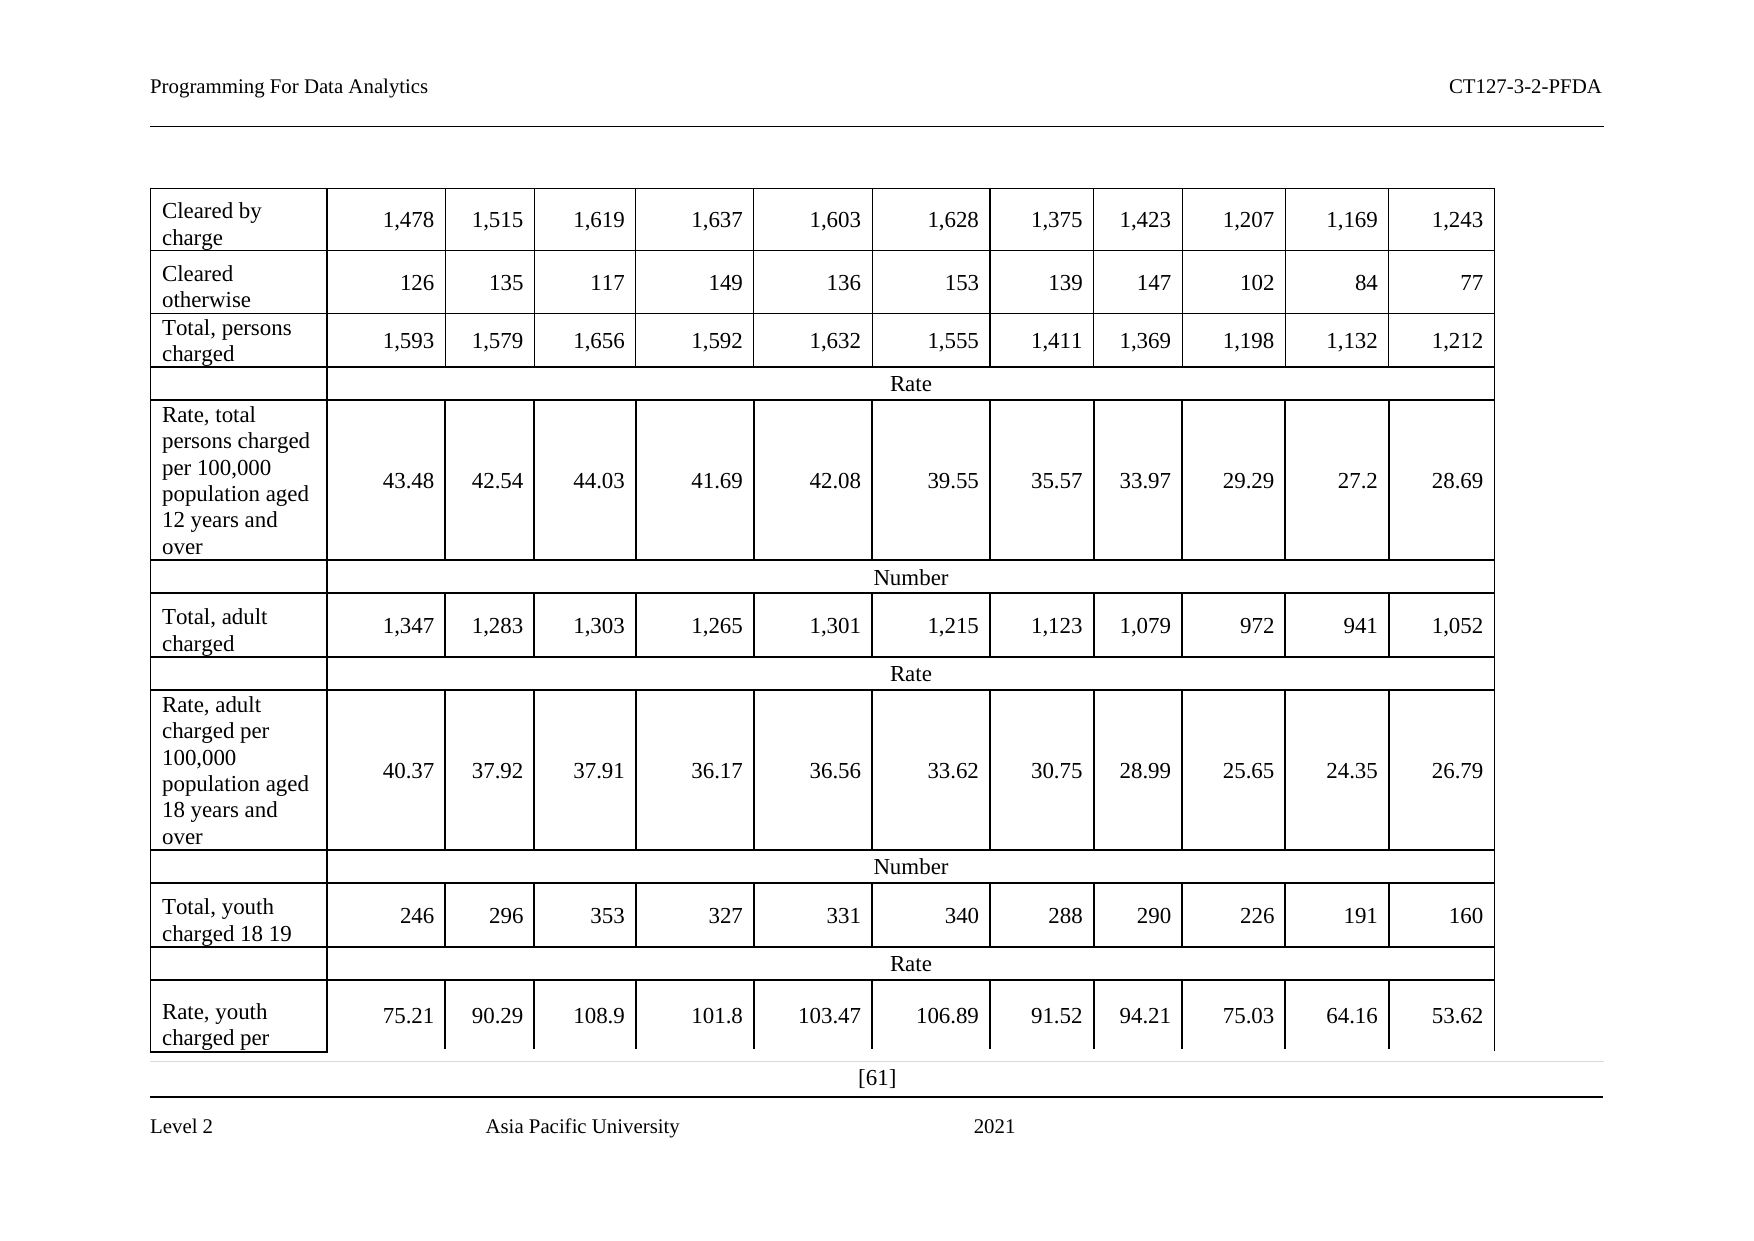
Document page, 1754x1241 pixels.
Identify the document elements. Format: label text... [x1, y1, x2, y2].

table_cell 41.69 [637, 401, 753, 559]
table_cell 30.75 [991, 691, 1093, 849]
table_cell 1,592 [636, 314, 753, 366]
table_cell 103.47 [754, 981, 872, 1051]
table_cell 1,637 [636, 189, 753, 250]
table_cell 1,656 [535, 314, 635, 366]
table_cell 1,411 [991, 314, 1093, 366]
table_cell 42.08 [755, 401, 871, 559]
table_cell 1,423 [1094, 189, 1182, 250]
table_cell 1,301 [755, 594, 871, 656]
table_cell 29.29 [1183, 401, 1284, 559]
table_cell Total, youth charged 18 19 [151, 884, 326, 946]
table_cell 153 [873, 251, 989, 312]
table_cell 28.99 [1095, 691, 1181, 849]
table_cell 1,169 [1286, 189, 1388, 250]
table_cell 90.29 [445, 981, 534, 1051]
table_cell 160 [1390, 884, 1494, 946]
table_cell 296 [446, 884, 533, 946]
table_cell 226 [1183, 884, 1284, 946]
table_cell 36.56 [755, 691, 871, 849]
table_cell 327 [637, 884, 753, 946]
table_cell 136 [754, 251, 872, 312]
table_cell 1,123 [991, 594, 1093, 656]
table_cell 1,593 [328, 314, 445, 366]
table_cell 1,515 [446, 189, 534, 250]
table_cell 1,283 [446, 594, 533, 656]
table_cell 1,555 [873, 314, 989, 366]
table_cell 1,303 [535, 594, 635, 656]
table_cell 135 [446, 251, 534, 312]
table_cell 1,579 [446, 314, 534, 366]
table_cell 44.03 [535, 401, 635, 559]
table_cell Rate, total persons charged per 100,000 population aged 12 years and over [151, 401, 326, 559]
table_cell 37.91 [535, 691, 635, 849]
table_cell Rate [328, 368, 1494, 399]
table_cell 94.21 [1094, 981, 1182, 1051]
table_cell 1,132 [1286, 314, 1388, 366]
table_cell Rate [328, 658, 1494, 689]
table_cell Cleared by charge [151, 189, 326, 250]
table_cell Rate [328, 948, 1494, 979]
table_cell 53.62 [1389, 981, 1494, 1051]
table_cell 75.03 [1182, 981, 1285, 1051]
table_cell 340 [873, 884, 989, 946]
table_cell 35.57 [991, 401, 1093, 559]
table_cell 91.52 [990, 981, 1093, 1051]
table_cell 941 [1286, 594, 1388, 656]
table_cell 246 [328, 884, 444, 946]
table_cell 42.54 [446, 401, 533, 559]
table_cell 353 [535, 884, 635, 946]
table_cell 36.17 [637, 691, 753, 849]
table_cell 33.62 [873, 691, 989, 849]
table_cell Total, persons charged [151, 314, 326, 366]
table_cell 1,265 [637, 594, 753, 656]
table_cell 25.65 [1183, 691, 1284, 849]
table_cell 75.21 [328, 981, 445, 1051]
table_cell 117 [535, 251, 635, 312]
table_cell 149 [636, 251, 753, 312]
table_cell 40.37 [328, 691, 444, 849]
table_cell 191 [1286, 884, 1388, 946]
table_cell 102 [1183, 251, 1285, 312]
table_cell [151, 981, 326, 1051]
table_cell 1,628 [873, 189, 989, 250]
table_cell 1,207 [1183, 189, 1285, 250]
table_cell [151, 851, 326, 882]
table_cell 1,243 [1389, 189, 1494, 250]
table_cell 972 [1183, 594, 1284, 656]
table_cell 39.55 [873, 401, 989, 559]
table_cell 290 [1095, 884, 1181, 946]
table_cell 1,478 [328, 189, 445, 250]
table_cell [151, 368, 326, 399]
table_cell Rate, adult charged per 100,000 population aged 18 years and over [151, 691, 326, 849]
table_cell 288 [991, 884, 1093, 946]
table_cell 77 [1389, 251, 1494, 312]
table_cell 27.2 [1286, 401, 1388, 559]
table_cell [151, 658, 326, 689]
table_cell Total, adult charged [151, 594, 326, 656]
table_cell 1,052 [1390, 594, 1494, 656]
table_cell [151, 561, 326, 592]
table_cell 139 [991, 251, 1093, 312]
table_cell 1,079 [1095, 594, 1181, 656]
table_cell 26.79 [1390, 691, 1494, 849]
table_cell 1,619 [535, 189, 635, 250]
table_cell 84 [1286, 251, 1388, 312]
table_cell 28.69 [1390, 401, 1494, 559]
table_cell 1,603 [754, 189, 872, 250]
table_cell 108.9 [534, 981, 636, 1051]
table_cell 101.8 [636, 981, 754, 1051]
table_cell 126 [328, 251, 445, 312]
table_cell 43.48 [328, 401, 444, 559]
table_cell 1,212 [1389, 314, 1494, 366]
table_cell 1,369 [1094, 314, 1182, 366]
table_cell 1,198 [1183, 314, 1285, 366]
table_cell 106.89 [872, 981, 990, 1051]
table_cell 1,632 [754, 314, 872, 366]
table_cell Number [328, 561, 1494, 592]
table_cell Cleared otherwise [151, 251, 326, 312]
table_cell [151, 948, 326, 979]
table_cell 37.92 [446, 691, 533, 849]
table_cell 1,375 [991, 189, 1093, 250]
table_cell 1,215 [873, 594, 989, 656]
table_cell 64.16 [1285, 981, 1389, 1051]
table_cell 331 [755, 884, 871, 946]
table_cell 24.35 [1286, 691, 1388, 849]
table_cell Number [328, 851, 1494, 882]
table_cell 1,347 [328, 594, 444, 656]
table_cell 33.97 [1095, 401, 1181, 559]
table_cell 147 [1094, 251, 1182, 312]
